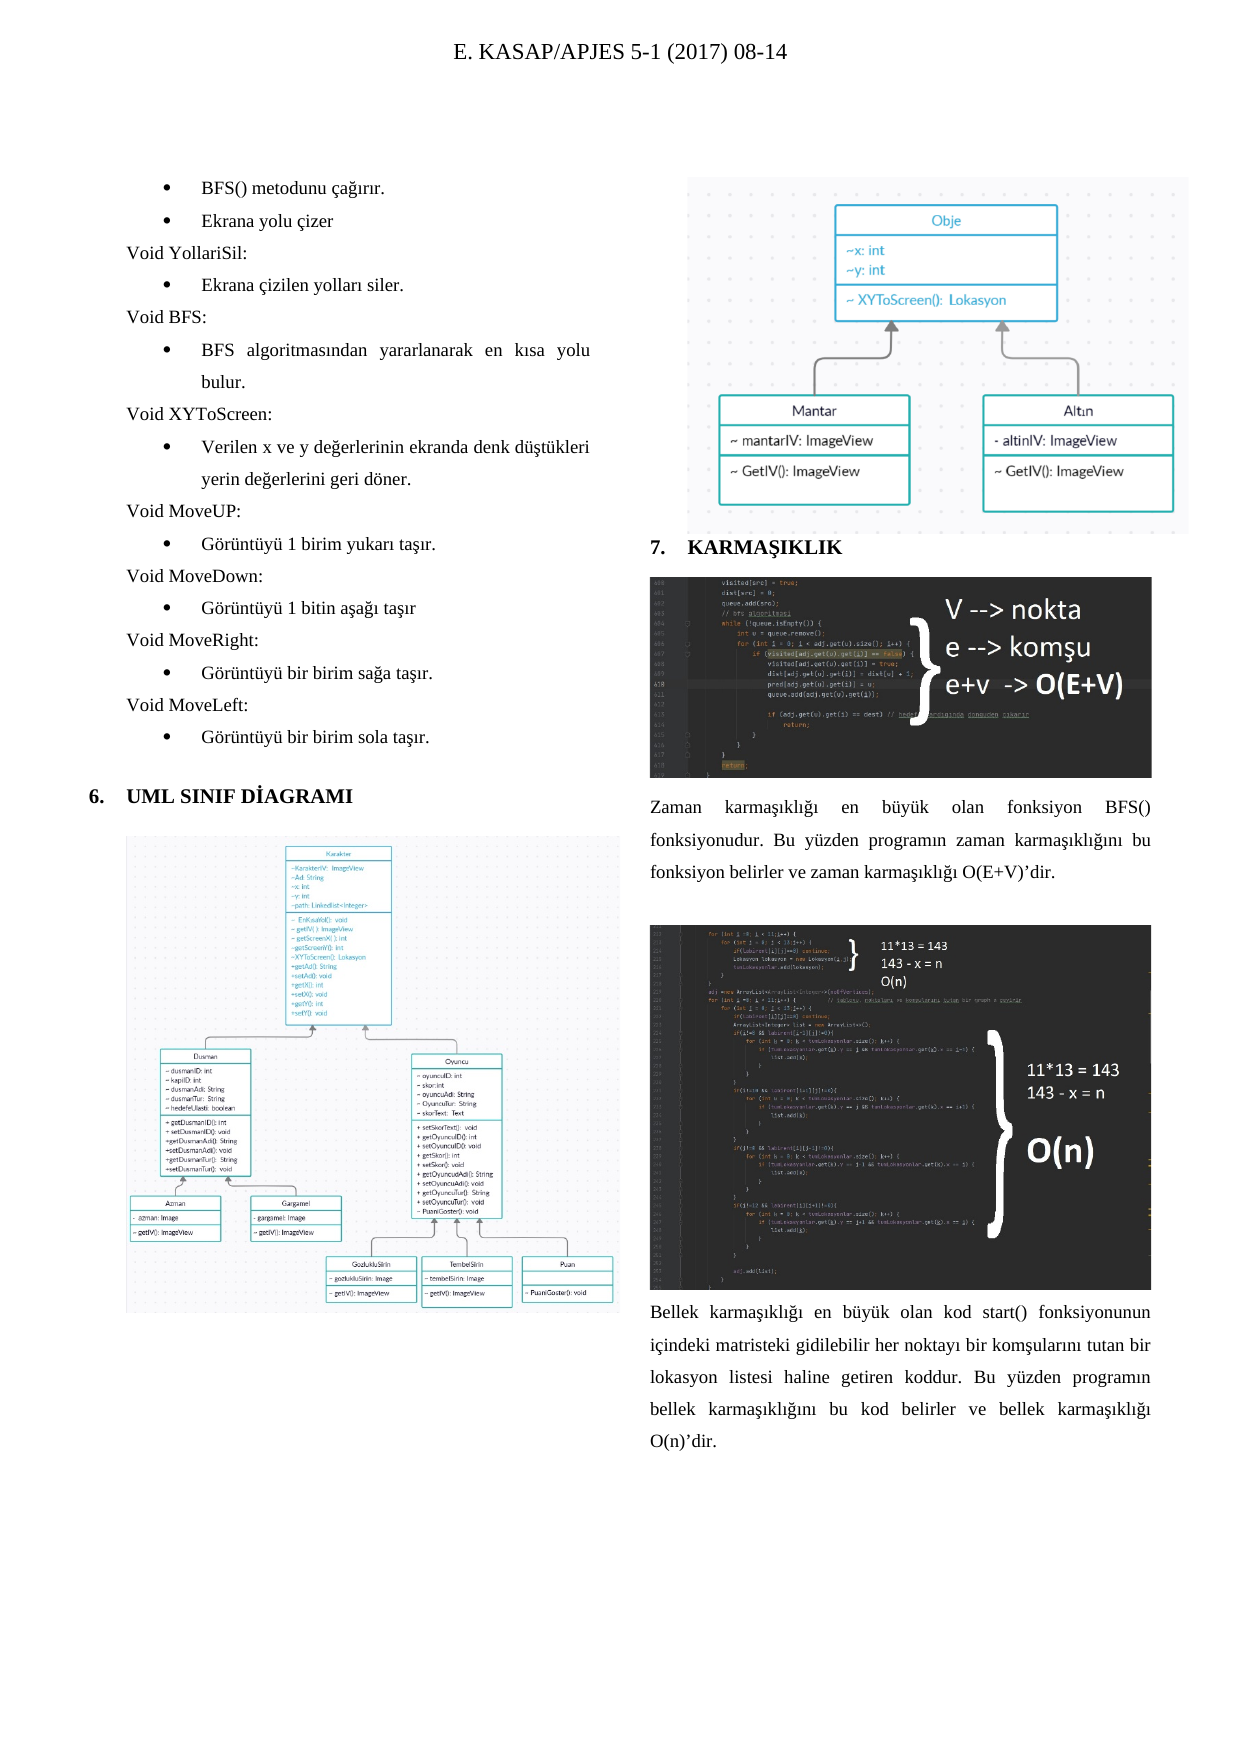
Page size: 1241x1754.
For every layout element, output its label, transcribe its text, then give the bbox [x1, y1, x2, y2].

text Void MoveUP: [126, 500, 591, 522]
text Void MoveRight: [126, 629, 591, 651]
picture [126, 836, 621, 1313]
list UML SINIF DİAGRAMI [89, 784, 591, 808]
text Void BFS: [126, 306, 591, 328]
text Void MoveLeft: [126, 694, 591, 715]
list Görüntüyü bir birim sola taşır. [164, 726, 591, 748]
text Zaman karmaşıklığı en büyük olan fonksiyon BFS() fonksiyonudur. Bu yüzden programın zaman karmaşıklığını bu fonksiyon belirler ve zaman karmaşıklığı O(E+V)’dir. [650, 796, 1152, 882]
list BFS() metodunu çağırır. [164, 177, 591, 199]
text Void XYToScreen: [126, 403, 591, 425]
picture [687, 177, 1189, 534]
list Verilen x ve y değerlerinin ekranda denk düştükleri yerin değerlerini geri döner. [164, 436, 591, 489]
list Ekrana çizilen yolları siler. [164, 274, 591, 296]
text Bellek karmaşıklığı en büyük olan kod start() fonksiyonunun içindeki matristeki gidilebilir her noktayı bir komşularını tutan bir lokasyon listesi haline getiren koddur. Bu yüzden programın bellek karmaşıklığını bu kod belirler ve bellek karmaşıklığı O(n)’dir. [650, 1301, 1152, 1452]
text Void MoveDown: [126, 565, 591, 586]
picture [649, 925, 1152, 1290]
picture [649, 577, 1152, 778]
list Görüntüyü 1 birim yukarı taşır. [164, 532, 591, 554]
list Ekrana yolu çizer [164, 209, 591, 231]
text Void YollariSil: [126, 242, 591, 263]
list KARMAŞIKLIK [650, 535, 1152, 559]
list Görüntüyü 1 bitin aşağı taşır [164, 597, 591, 618]
list Görüntüyü bir birim sağa taşır. [164, 662, 591, 683]
list BFS algoritmasından yararlanarak en kısa yolu bulur. [164, 339, 591, 392]
